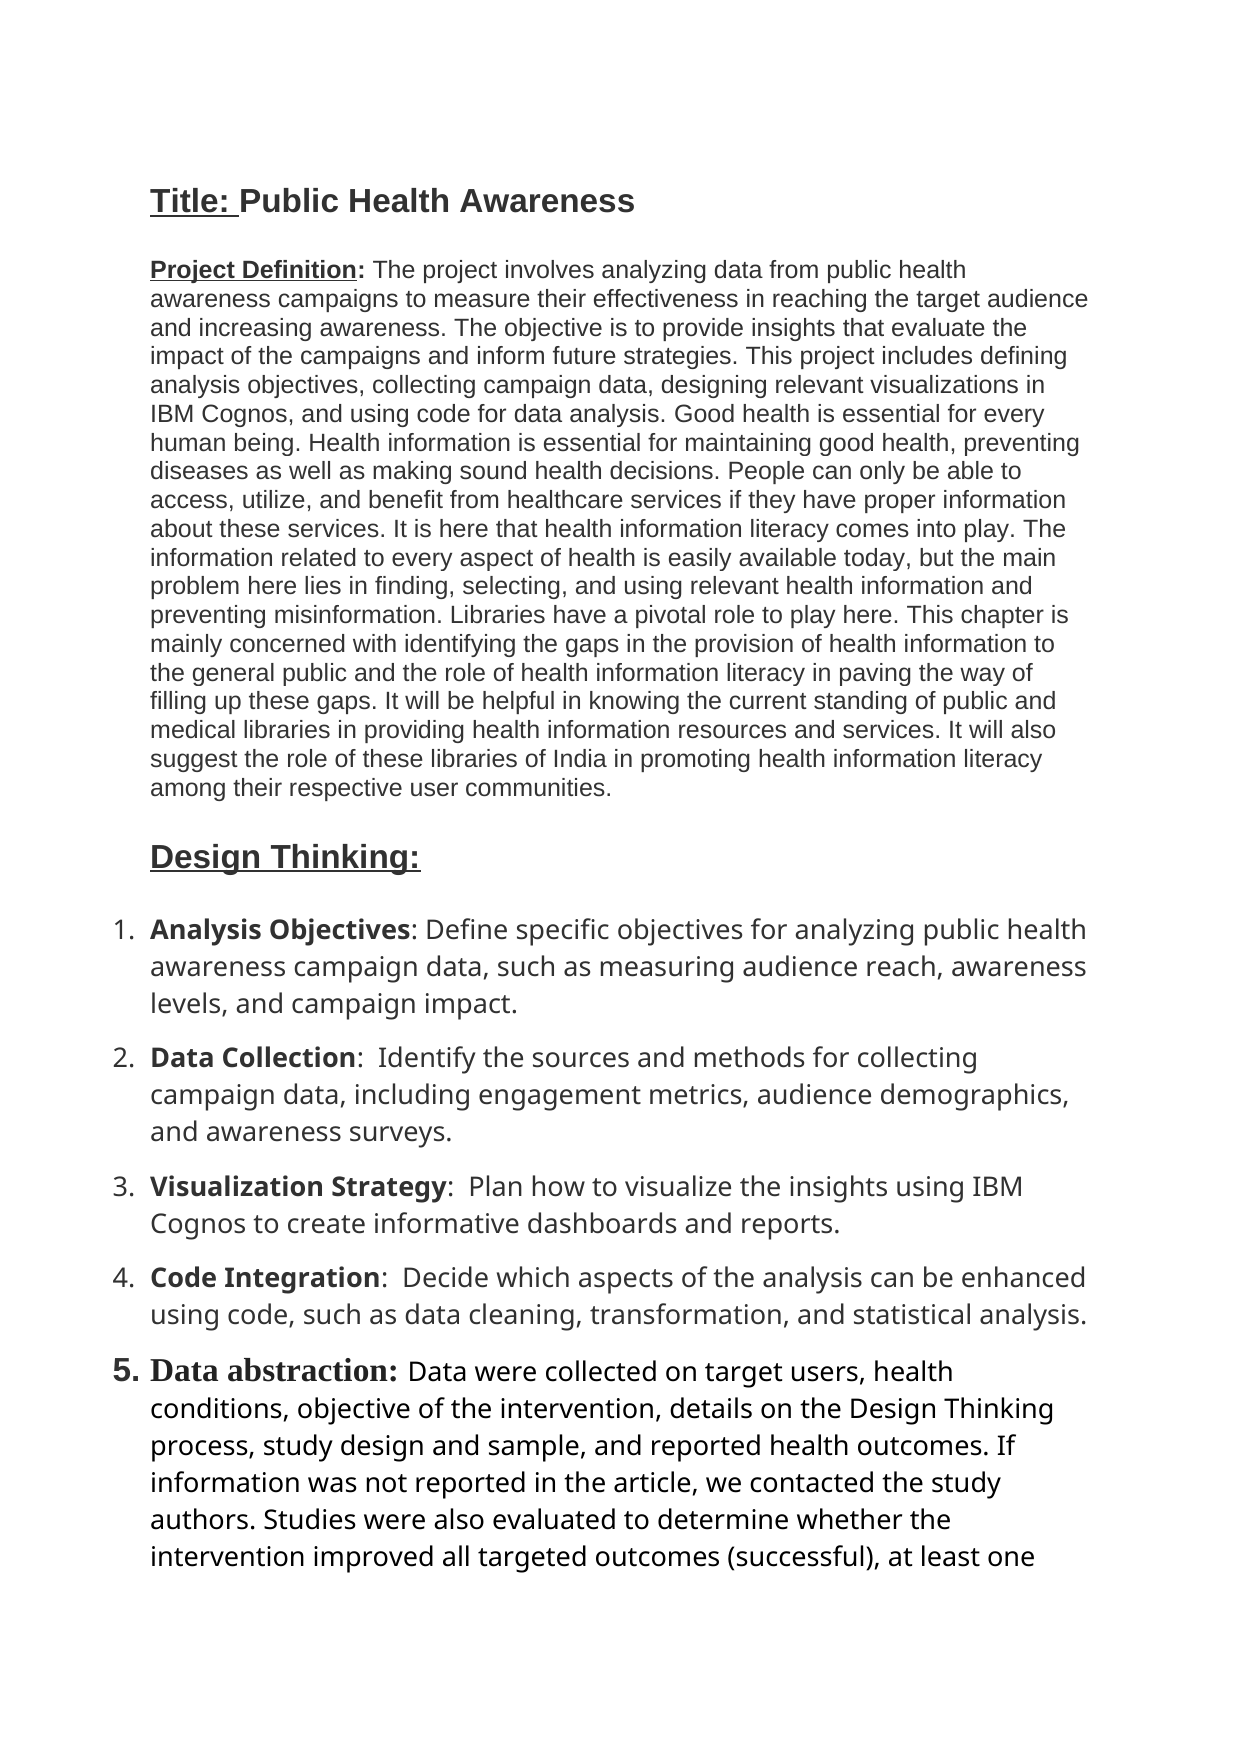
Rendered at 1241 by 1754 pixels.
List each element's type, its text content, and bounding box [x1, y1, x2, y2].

text Title: Public Health Awareness [150, 181, 1090, 220]
list Data Collection: Identify the sources and methods for collecting campaign data, including engagement metrics, audience demographics, and awareness surveys. [112, 1039, 1090, 1149]
list Analysis Objectives: Define specific objectives for analyzing public health awareness campaign data, such as measuring audience reach, awareness levels, and campaign impact. [112, 911, 1090, 1021]
list Visualization Strategy: Plan how to visualize the insights using IBM Cognos to create informative dashboards and reports. [112, 1167, 1090, 1241]
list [112, 1350, 1090, 1574]
text Project Definition: The project involves analyzing data from public health awareness campaigns to measure their effectiveness in reaching the target audience and increasing awareness. The objective is to provide insights that evaluate the impact of the campaigns and inform future strategies. This project includes defining analysis objectives, collecting campaign data, designing relevant visualizations in IBM Cognos, and using code for data analysis. Good health is essential for every human being. Health information is essential for maintaining good health, preventing diseases as well as making sound health decisions. People can only be able to access, utilize, and benefit from healthcare services if they have proper information about these services. It is here that health information literacy comes into play. The information related to every aspect of health is easily available today, but the main problem here lies in finding, selecting, and using relevant health information and preventing misinformation. Libraries have a pivotal role to play here. This chapter is mainly concerned with identifying the gaps in the provision of health information to the general public and the role of health information literacy in paving the way of filling up these gaps. It will be helpful in knowing the current standing of public and medical libraries in providing health information resources and services. It will also suggest the role of these libraries of India in promoting health information literacy among their respective user communities. [150, 255, 1090, 801]
text Design Thinking: [150, 837, 1090, 875]
list Code Integration: Decide which aspects of the analysis can be enhanced using code, such as data cleaning, transformation, and statistical analysis. [112, 1259, 1090, 1332]
